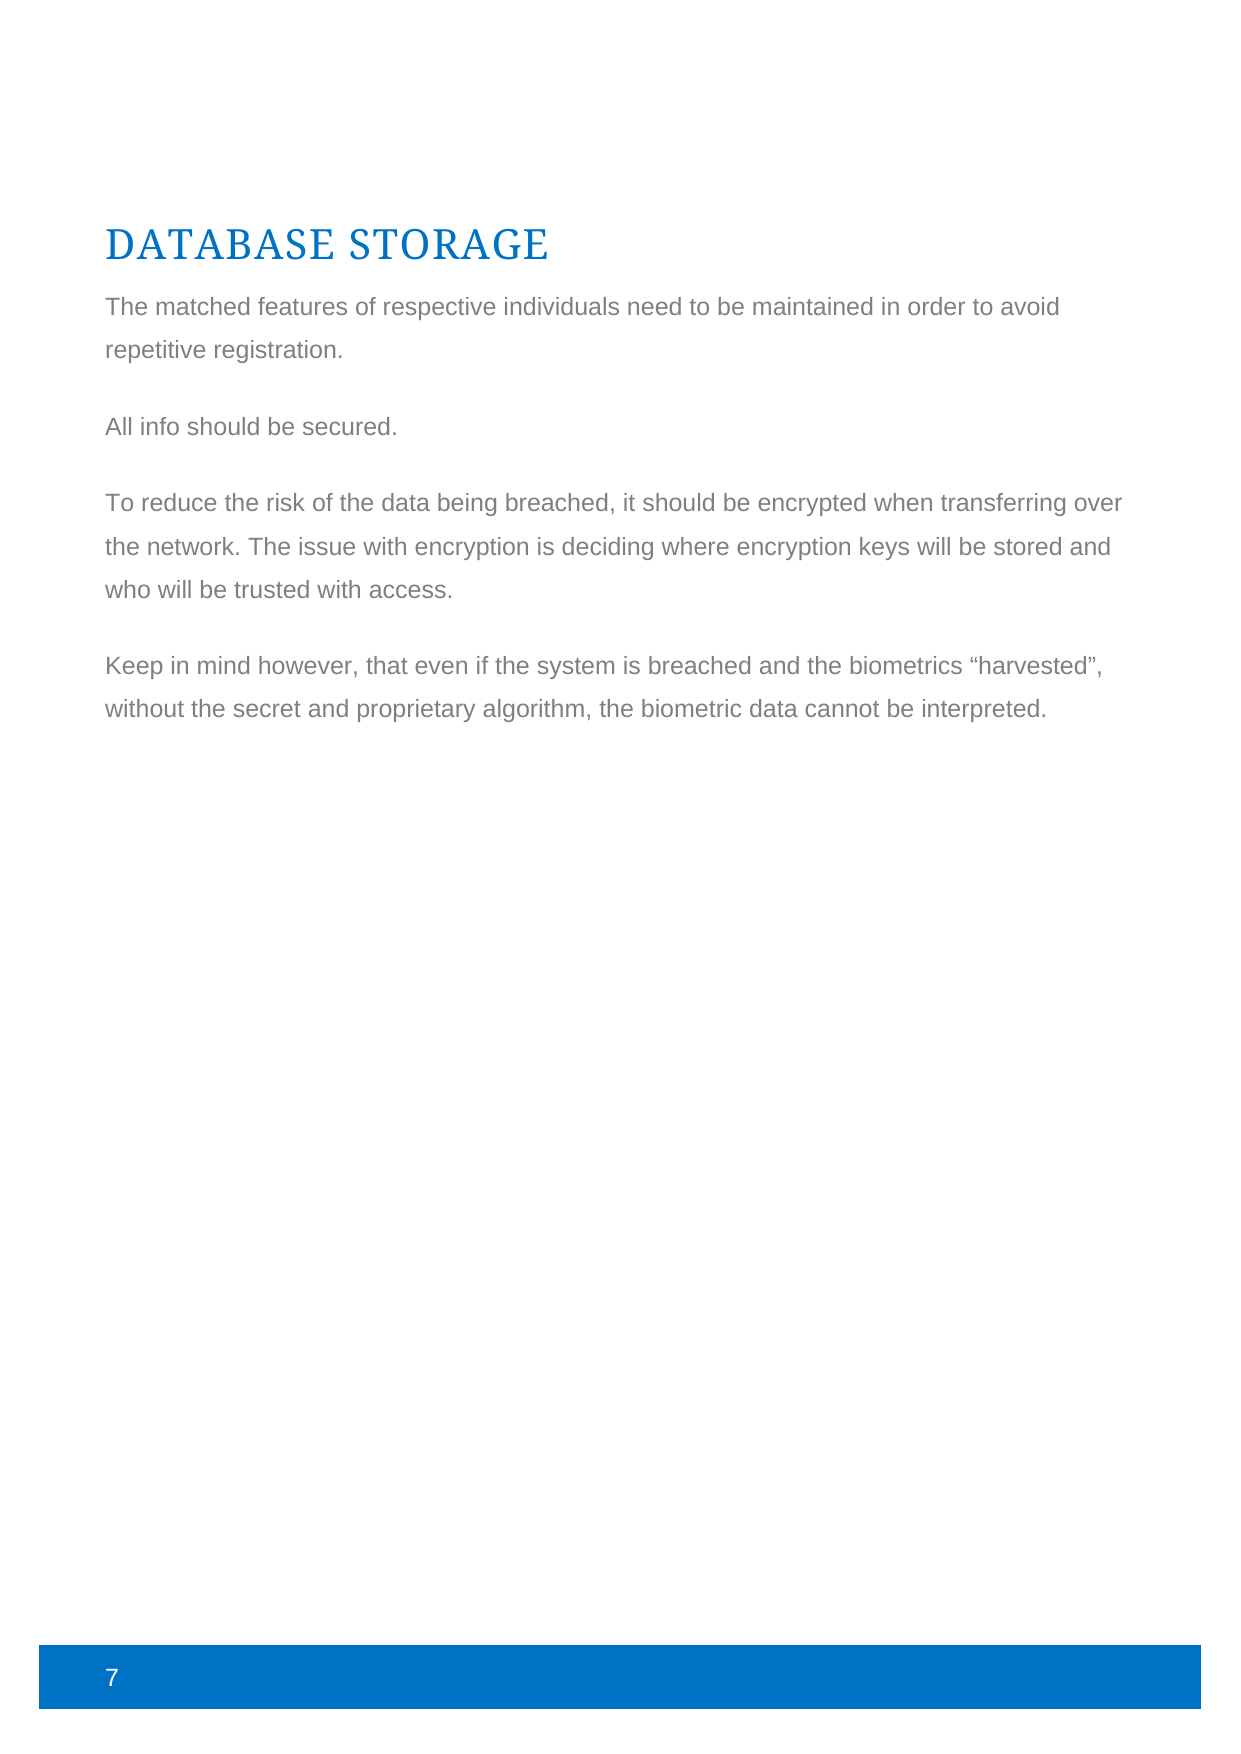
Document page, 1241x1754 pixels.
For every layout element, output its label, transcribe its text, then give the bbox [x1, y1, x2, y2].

text To reduce the risk of the data being breached, it should be encrypted when transferring over the network. The issue with encryption is deciding where encryption keys will be stored and who will be trusted with access. [105, 488, 1135, 603]
subtitle Database Storage [105, 215, 1135, 271]
text The matched features of respective individuals need to be maintained in order to avoid repetitive registration. [105, 292, 1135, 364]
text All info should be secured. [105, 412, 1135, 441]
text Keep in mind however, that even if the system is breached and the biometrics “harvested”, without the secret and proprietary algorithm, the biometric data cannot be interpreted. [105, 651, 1135, 723]
